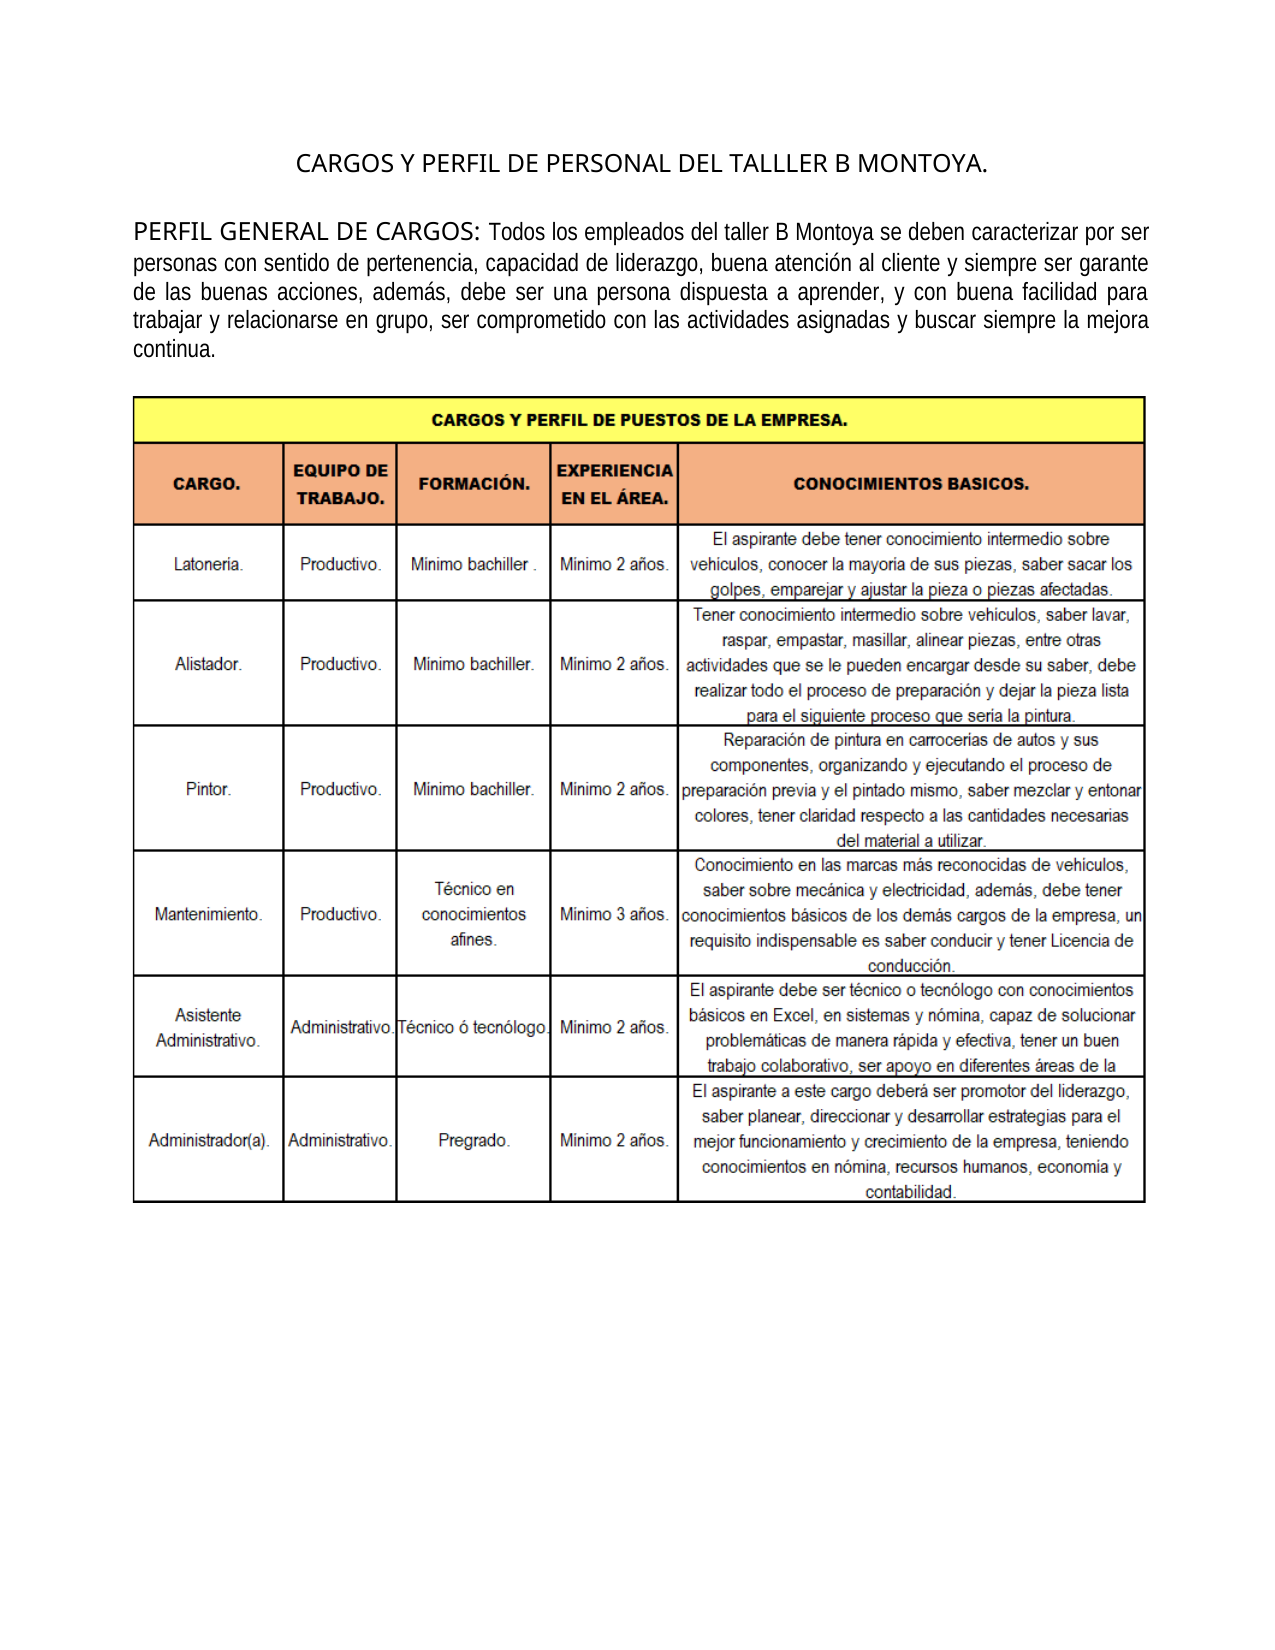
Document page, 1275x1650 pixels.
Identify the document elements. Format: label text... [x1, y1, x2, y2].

text CARGOS Y PERFIL DE PERSONAL DEL TALLLER B MONTOYA. [133, 146, 1152, 180]
text PERFIL GENERAL DE CARGOS: Todos los empleados del taller B Montoya se deben caracterizar por ser personas con sentido de pertenencia, capacidad de liderazgo, buena atención al cliente y siempre ser garante de las buenas acciones, además, debe ser una persona dispuesta a aprender, y con buena facilidad para trabajar y relacionarse en grupo, ser comprometido con las actividades asignadas y buscar siempre la mejora continua. [133, 214, 1152, 363]
picture [132, 396, 1147, 1203]
